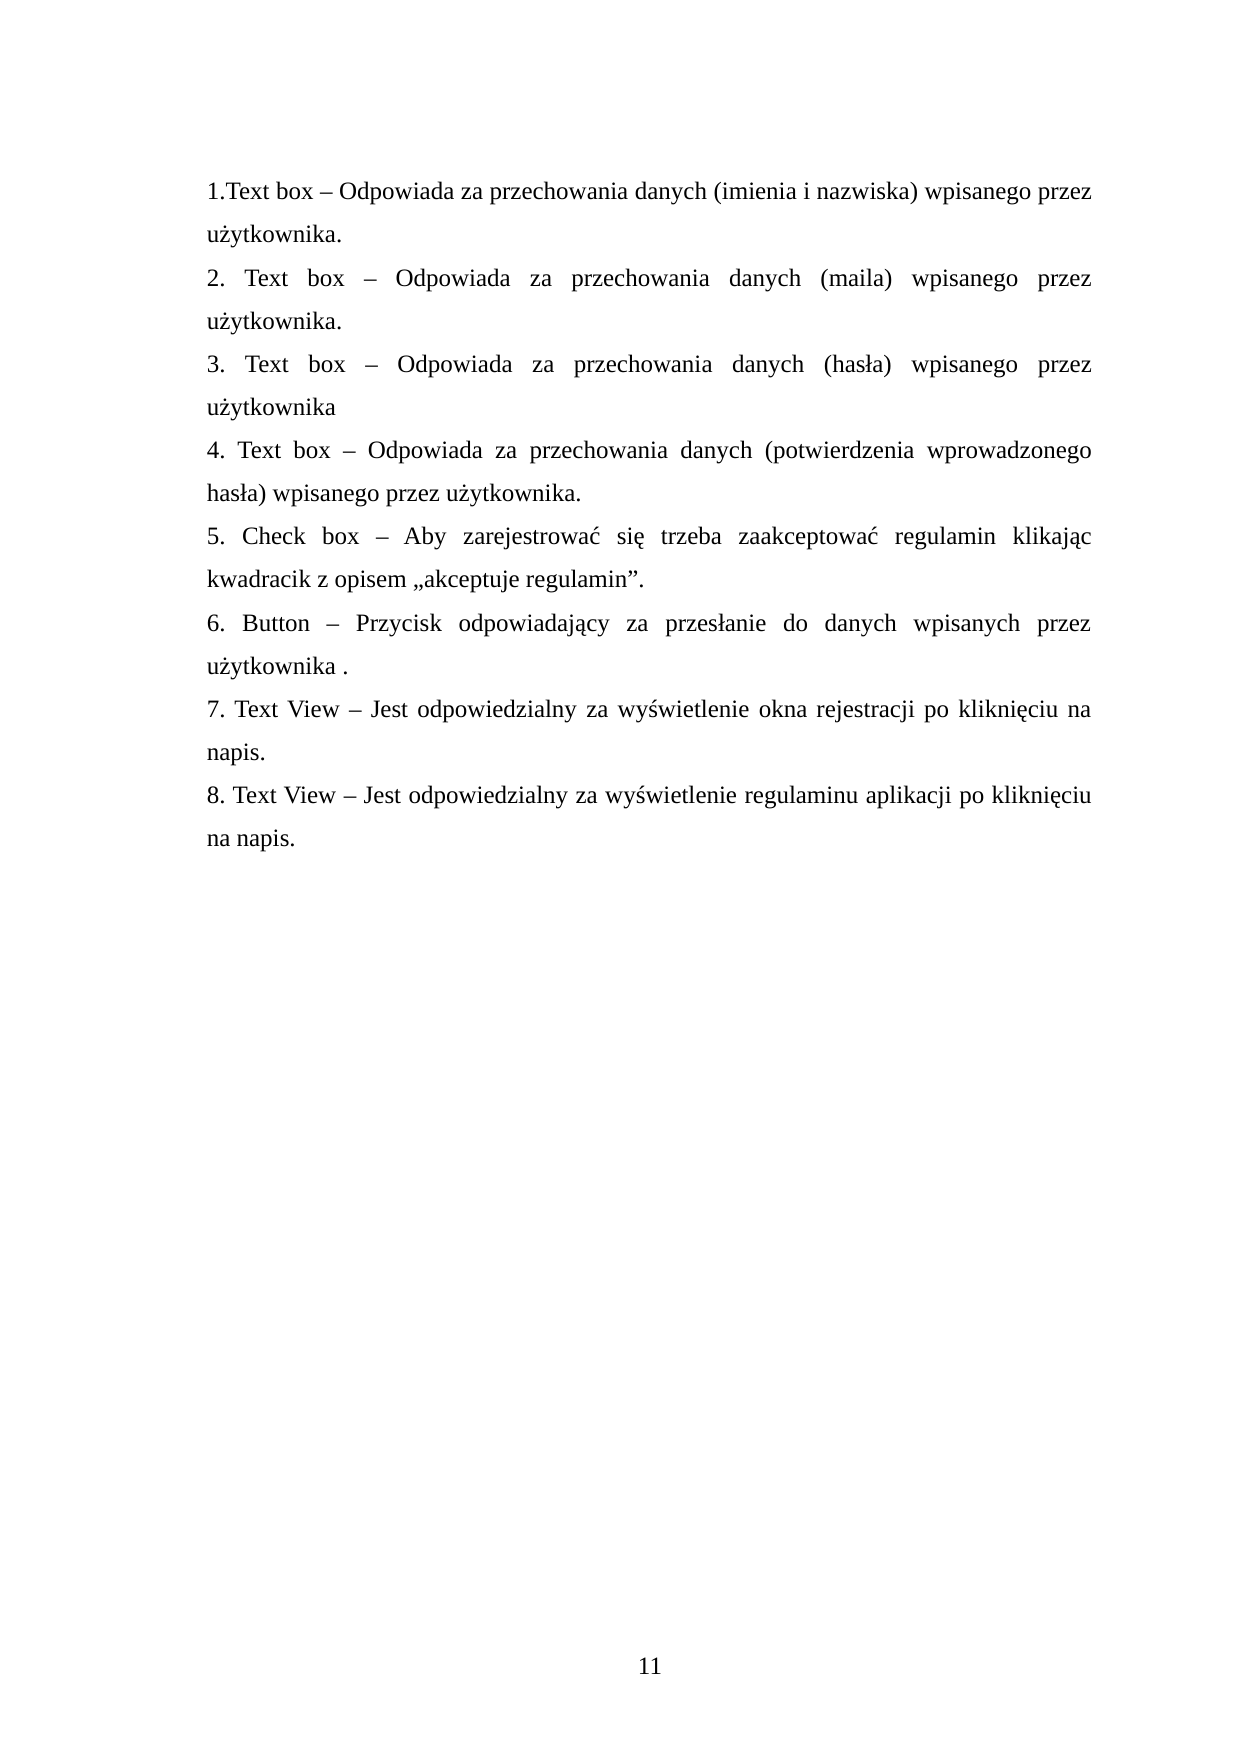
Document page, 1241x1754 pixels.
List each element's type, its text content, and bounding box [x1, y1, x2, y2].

text 5. Check box – Aby zarejestrować się trzeba zaakceptować regulamin klikając kwadracik z opisem „akceptuje regulamin”. [207, 521, 1093, 593]
text 6. Button – Przycisk odpowiadający za przesłanie do danych wpisanych przez użytkownika . [207, 608, 1093, 679]
text 8. Text View – Jest odpowiedzialny za wyświetlenie regulaminu aplikacji po kliknięciu na napis. [207, 780, 1093, 852]
text 2. Text box – Odpowiada za przechowania danych (maila) wpisanego przez użytkownika. [207, 263, 1093, 334]
text 4. Text box – Odpowiada za przechowania danych (potwierdzenia wprowadzonego hasła) wpisanego przez użytkownika. [207, 435, 1093, 507]
text 3. Text box – Odpowiada za przechowania danych (hasła) wpisanego przez użytkownika [207, 349, 1093, 421]
text 1.Text box – Odpowiada za przechowania danych (imienia i nazwiska) wpisanego przez użytkownika. [207, 176, 1093, 248]
text 7. Text View – Jest odpowiedzialny za wyświetlenie okna rejestracji po kliknięciu na napis. [207, 694, 1093, 766]
